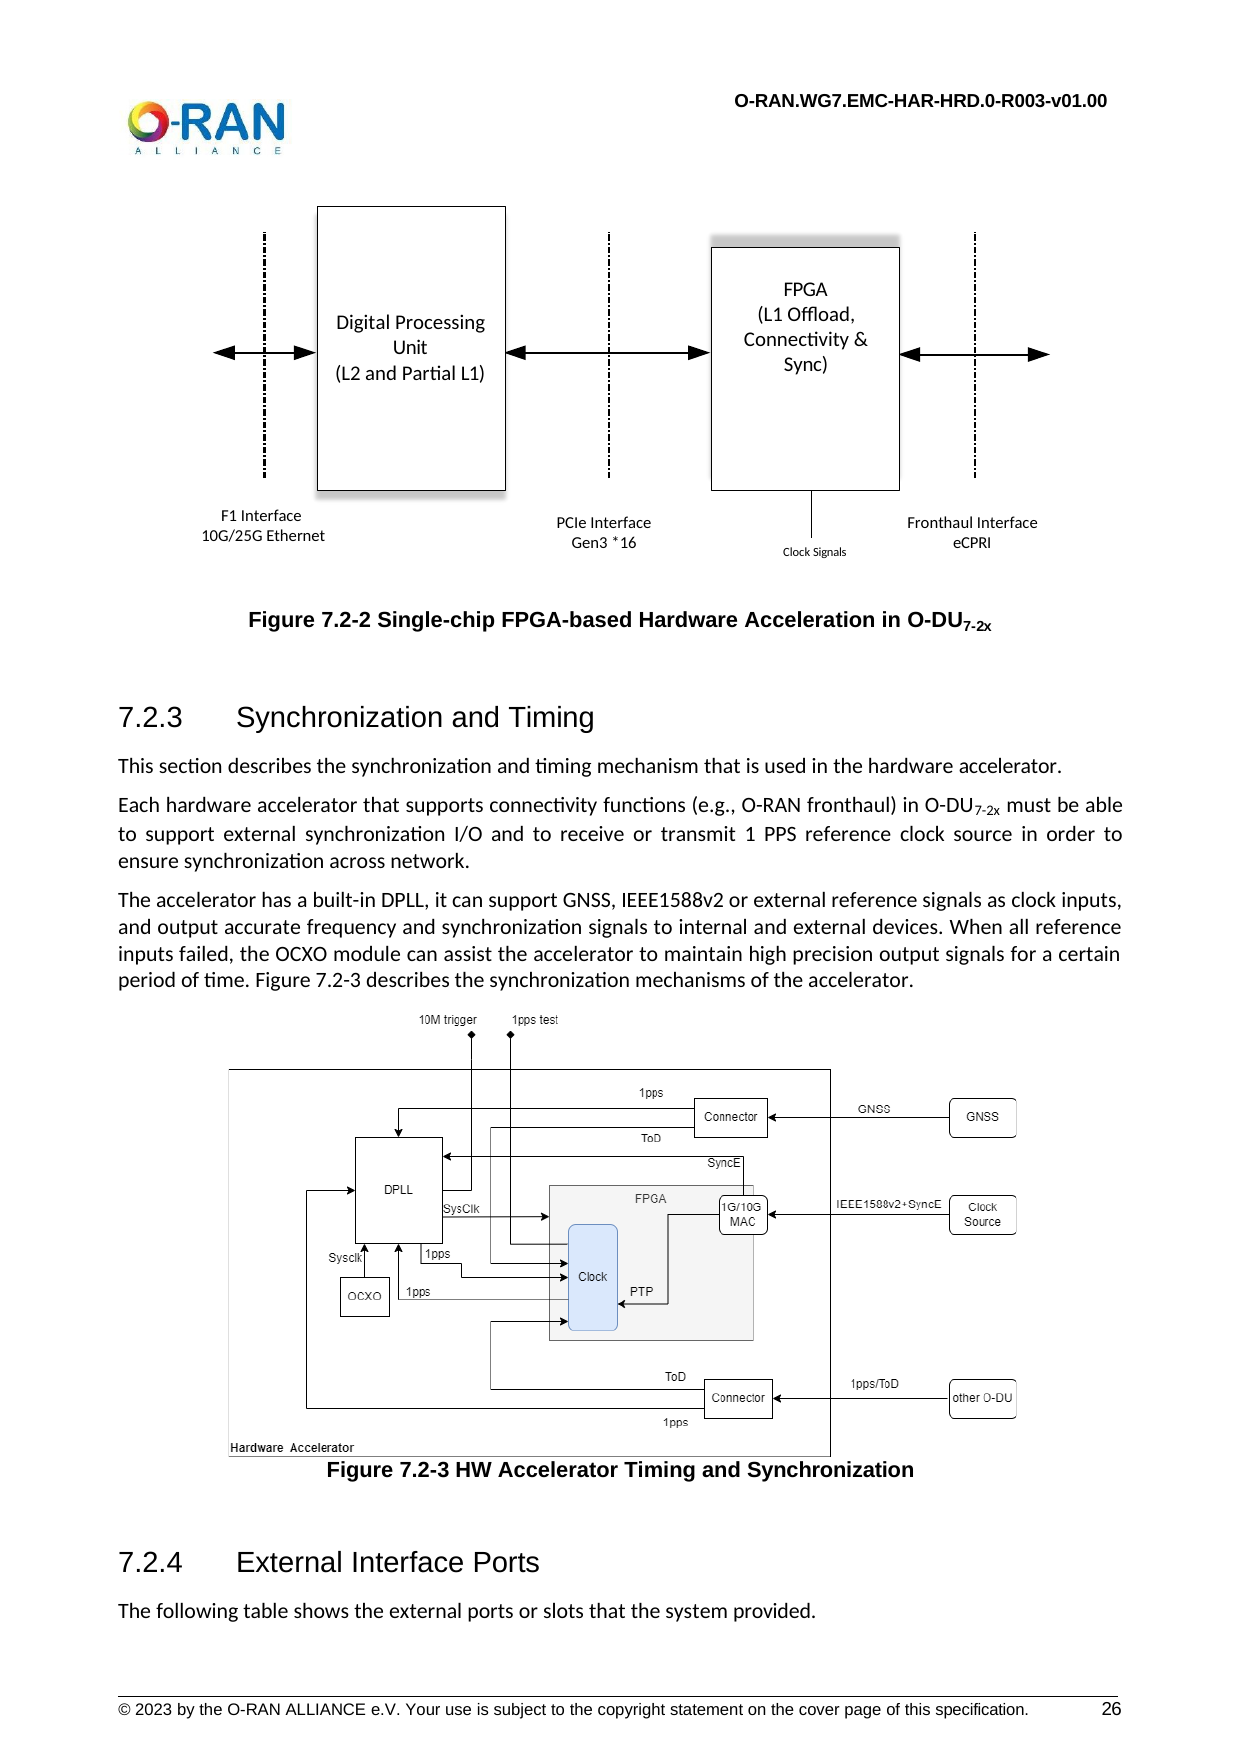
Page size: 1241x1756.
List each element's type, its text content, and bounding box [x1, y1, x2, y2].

picture [506, 209, 511, 351]
subtitle Figure 7.2-3 HW Accelerator Timing and Synchronization [120, 1012, 1120, 1482]
text Each hardware accelerator that supports connectivity functions (e.g., O-RAN fronthaul) in O-DU7-2x must be able to support external synchronization I/O and to receive or transmit 1 PPS reference clock source in order to ensure synchronization across network. [118, 791, 1123, 874]
picture [706, 353, 711, 484]
text Clock Signals [783, 544, 847, 560]
picture [706, 230, 905, 353]
text The accelerator has a built-in DPLL, it can support GNSS, IEEE1588v2 or external reference signals as clock inputs, and output accurate frequency and synchronization signals to internal and external devices. When all reference inputs failed, the OCXO module can assist the accelerator to maintain high precision output signals for a certain period of time. Figure 7.2-3 describes the synchronization mechanisms of the accelerator. [118, 886, 1122, 993]
subtitle Figure 7.2-2 Single-chip FPGA-based Hardware Acceleration in O-DU7-2x [120, 607, 1120, 636]
text This section describes the synchronization and timing mechanism that is used in the hardware accelerator. [118, 752, 1167, 779]
text F1 Interface 10G/25G Ethernet [201, 505, 326, 546]
picture [119, 99, 293, 160]
text The following table shows the external ports or slots that the system provided. [118, 1598, 1167, 1624]
text PCIe Interface Gen3 *16 [556, 512, 651, 553]
picture [900, 356, 905, 484]
picture [311, 209, 317, 352]
subtitle Synchronization and Timing [118, 700, 1167, 733]
text Fronthaul Interface eCPRI [907, 512, 1039, 553]
picture [311, 353, 511, 505]
subtitle External Interface Ports [118, 1545, 1167, 1578]
